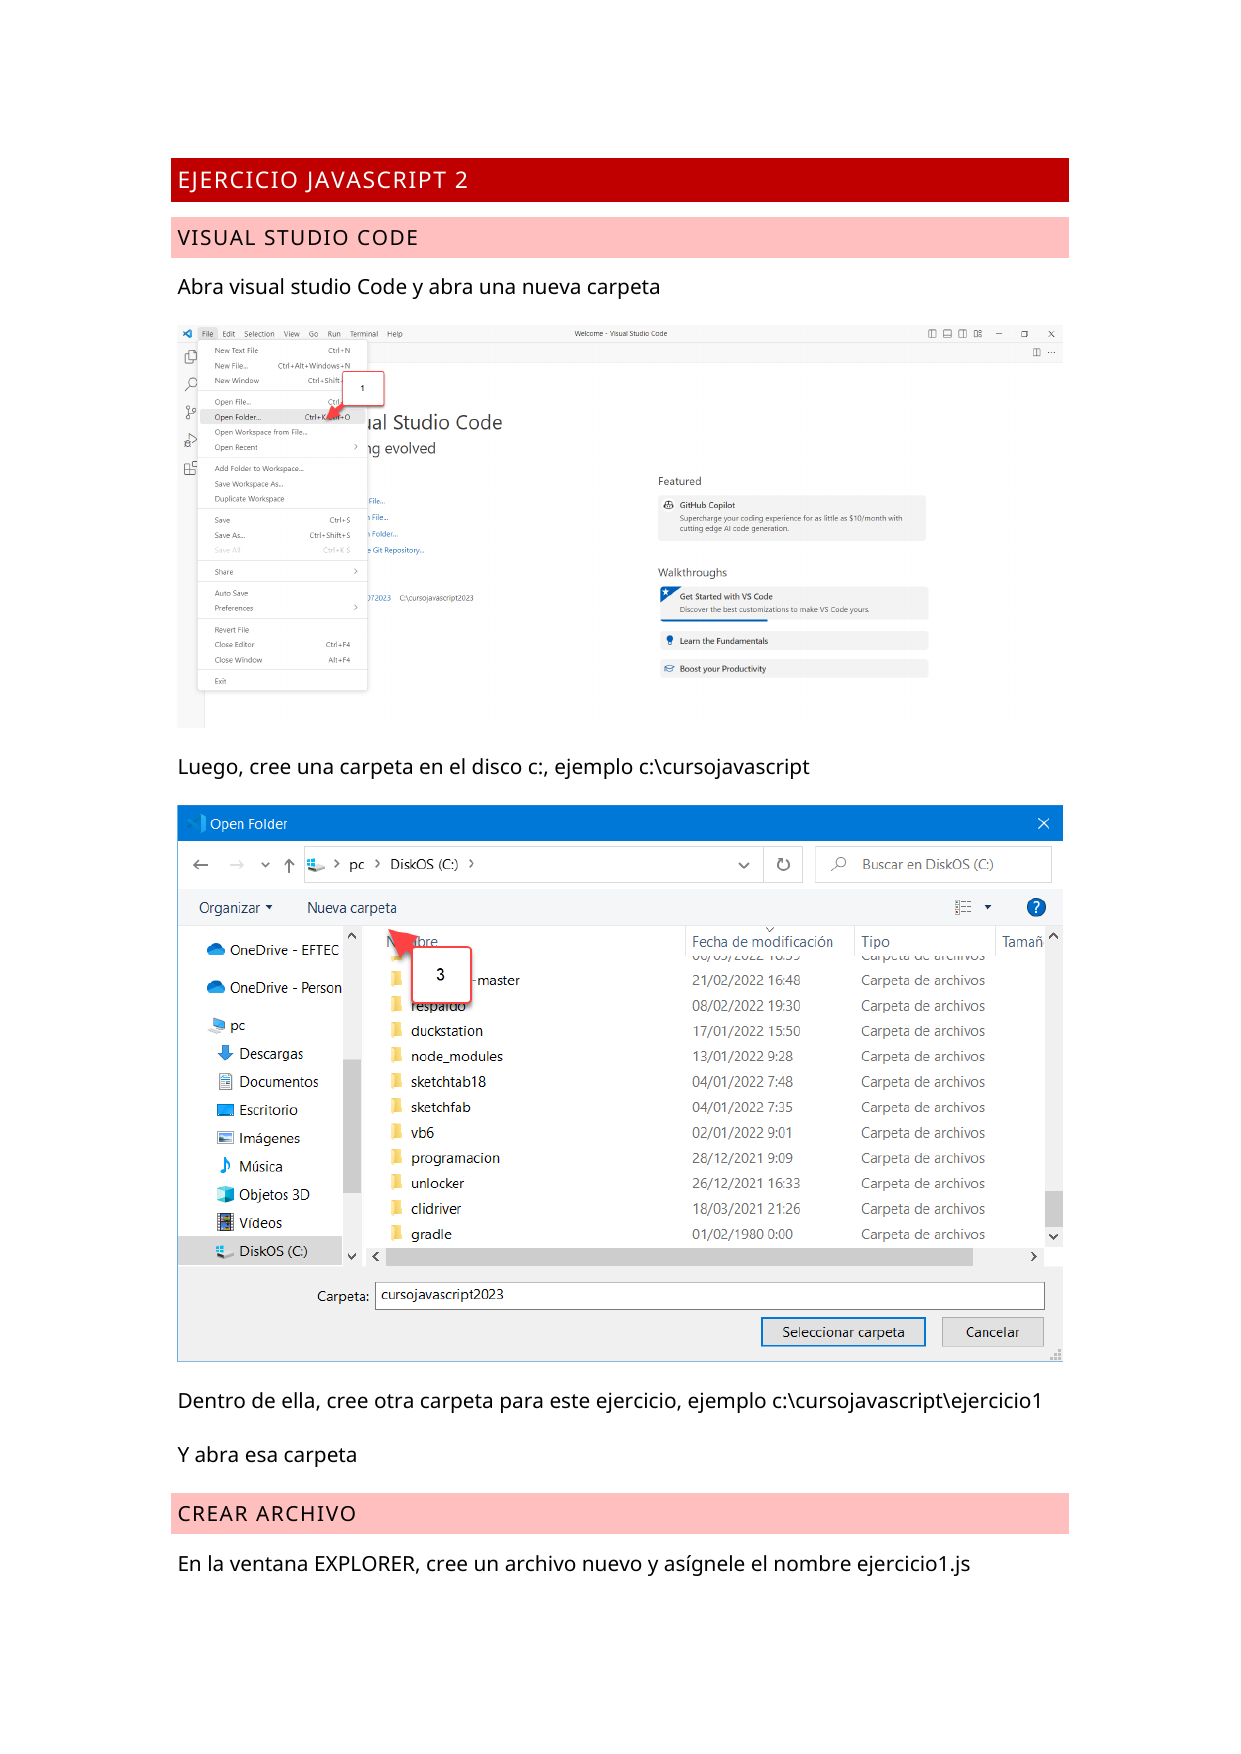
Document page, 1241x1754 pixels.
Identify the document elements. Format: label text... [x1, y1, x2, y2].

picture [177, 325, 1063, 728]
text Dentro de ella, cree otra carpeta para este ejercicio, ejemplo c:\cursojavascript\ejercicio1 [177, 1386, 1063, 1415]
text Luego, cree una carpeta en el disco c:, ejemplo c:\cursojavascript [177, 752, 1063, 781]
subtitle visual studio code [177, 223, 1063, 252]
text Abra visual studio Code y abra una nueva carpeta [177, 272, 1063, 301]
text En la ventana EXPLORER, cree un archivo nuevo y asígnele el nombre ejercicio1.js [177, 1549, 1063, 1577]
subtitle Crear archivo [177, 1500, 1063, 1528]
picture [177, 805, 1063, 1362]
subtitle Ejercicio JavaScript 2 [177, 164, 1063, 196]
text Y abra esa carpeta [177, 1440, 1063, 1468]
